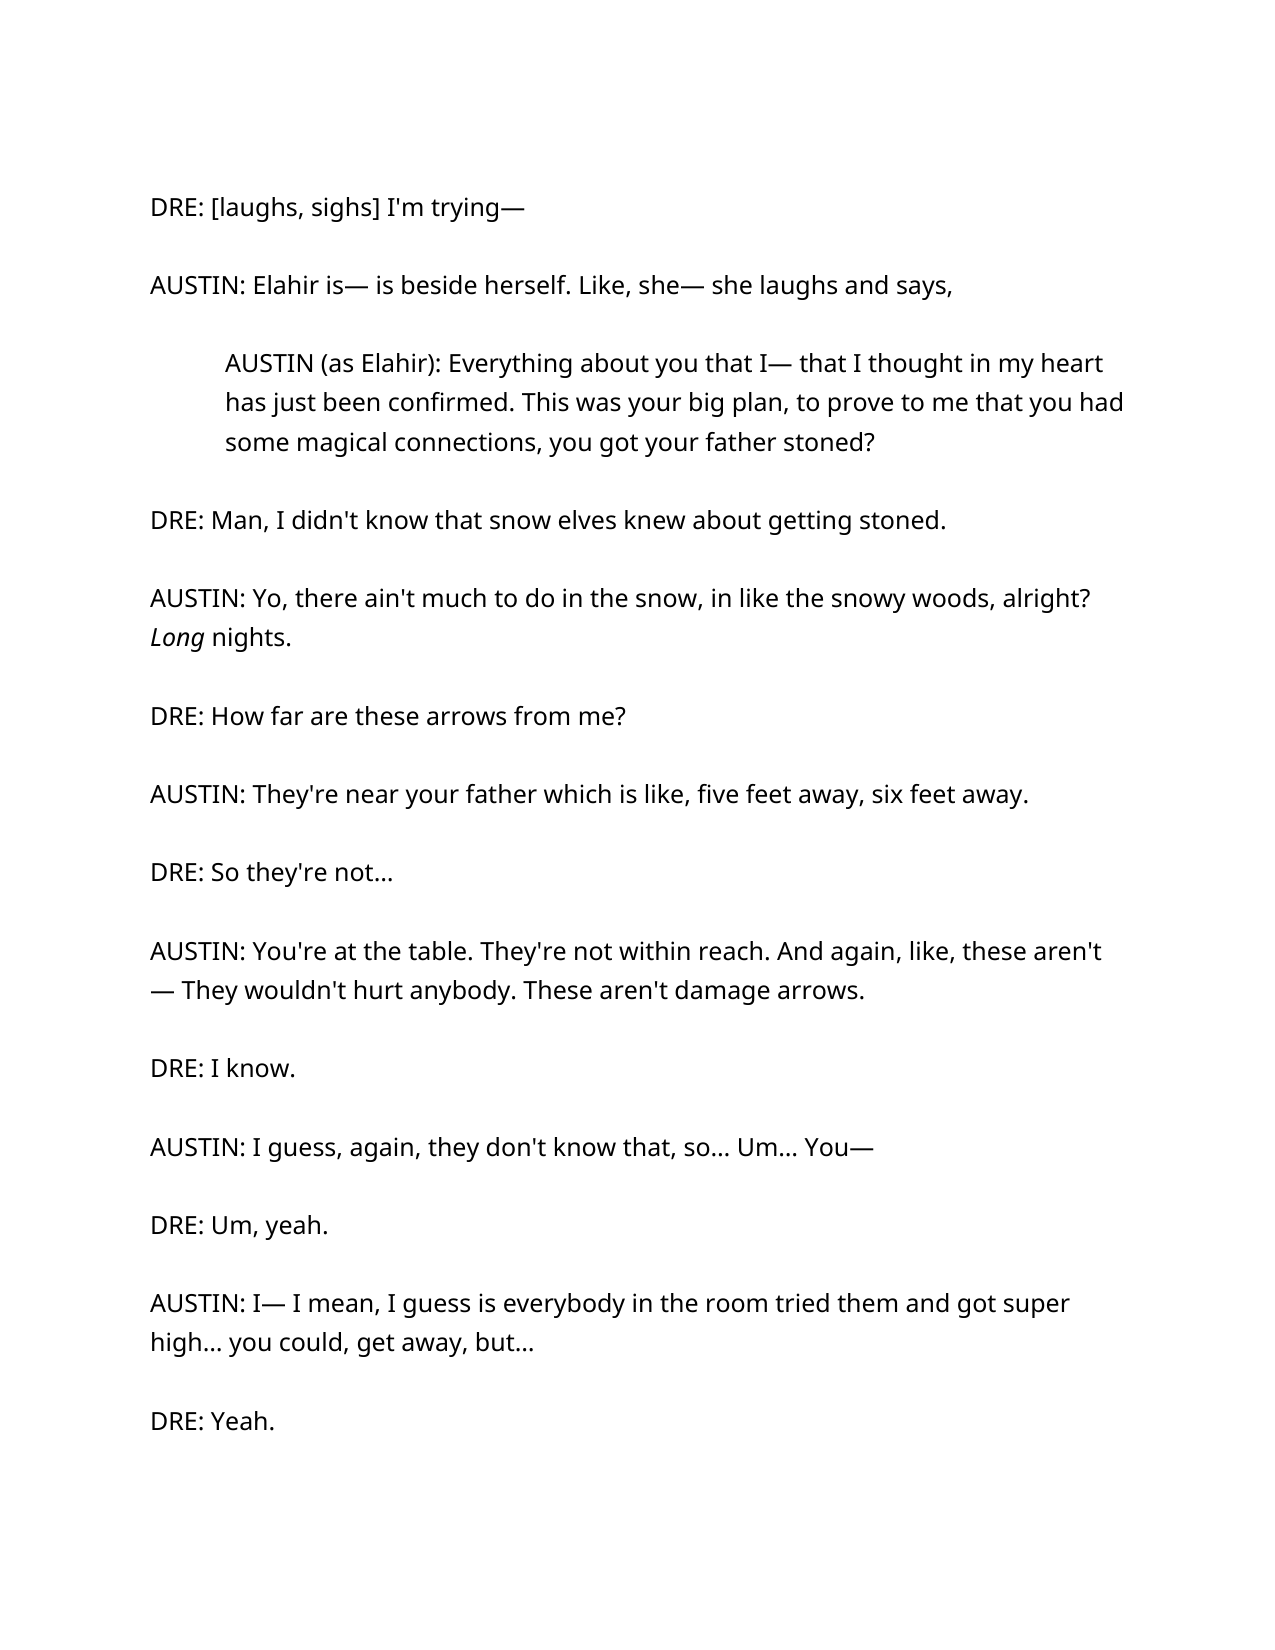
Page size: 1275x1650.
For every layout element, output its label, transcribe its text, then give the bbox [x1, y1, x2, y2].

text AUSTIN: I— I mean, I guess is everybody in the room tried them and got super high… you could, get away, but… [150, 1286, 1125, 1359]
text AUSTIN (as Elahir): Everything about you that I— that I thought in my heart has just been confirmed. This was your big plan, to prove to me that you had some magical connections, you got your father stoned? [225, 346, 1125, 458]
text DRE: Um, yeah. [150, 1207, 1125, 1242]
text AUSTIN: Yo, there ain't much to do in the snow, in like the snowy woods, alright? Long nights. [150, 581, 1125, 654]
text AUSTIN: You're at the table. They're not within reach. And again, like, these aren't— They wouldn't hurt anybody. These aren't damage arrows. [150, 933, 1125, 1007]
text DRE: How far are these arrows from me? [150, 698, 1125, 732]
text AUSTIN: Elahir is— is beside herself. Like, she— she laughs and says, [150, 267, 1125, 302]
text DRE: [laughs, sighs] I'm trying— [150, 189, 1125, 223]
text DRE: I know. [150, 1051, 1125, 1085]
text DRE: Man, I didn't know that snow elves knew about getting stoned. [150, 502, 1125, 537]
text DRE: Yeah. [150, 1403, 1125, 1437]
text AUSTIN: I guess, again, they don't know that, so… Um… You— [150, 1129, 1125, 1163]
text AUSTIN: They're near your father which is like, five feet away, six feet away. [150, 777, 1125, 811]
text DRE: So they're not… [150, 855, 1125, 889]
